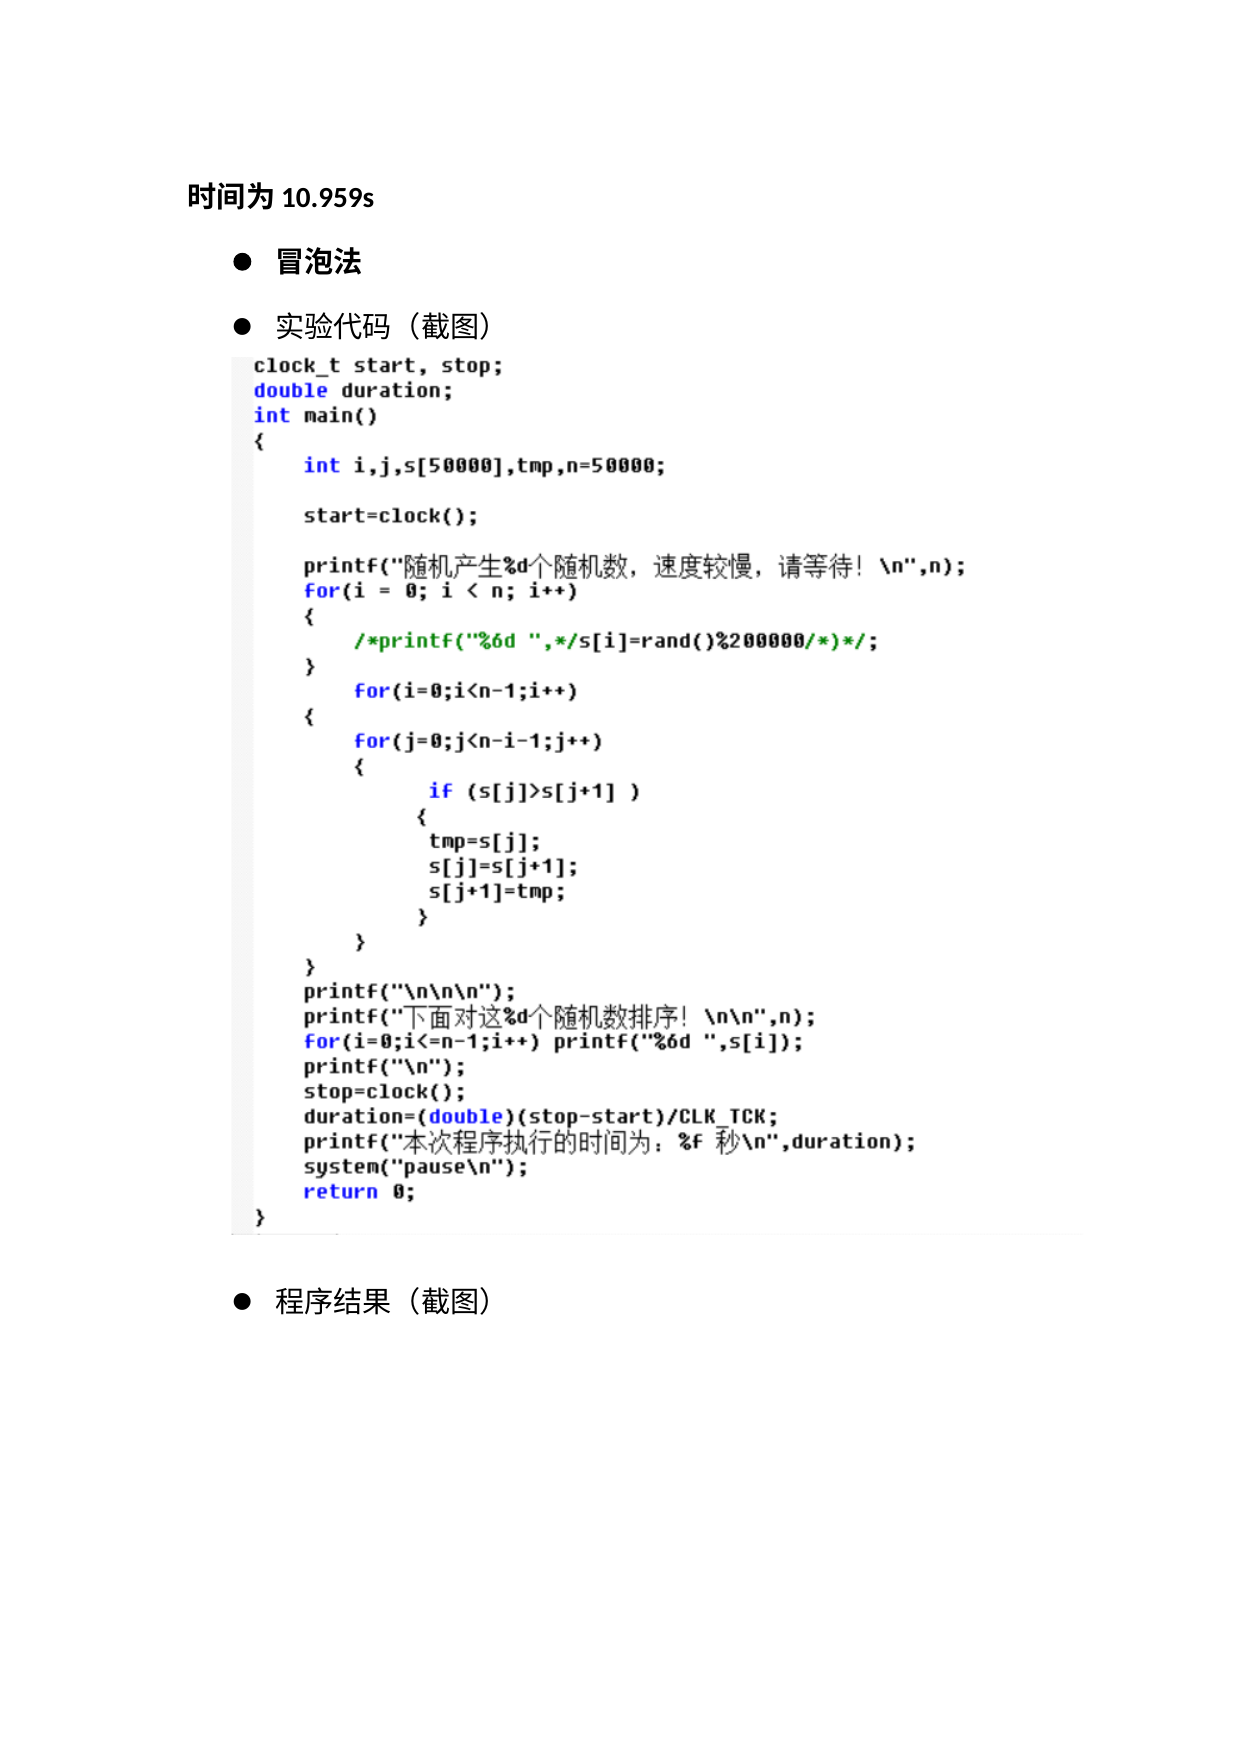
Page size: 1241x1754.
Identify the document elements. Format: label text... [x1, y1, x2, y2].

picture [231, 357, 1084, 1235]
list 冒泡法 [231, 227, 1053, 292]
list 实验代码（截图） [231, 292, 1053, 357]
text 时间为10.959s [187, 162, 1053, 227]
list 程序结果（截图） [231, 1267, 1053, 1332]
